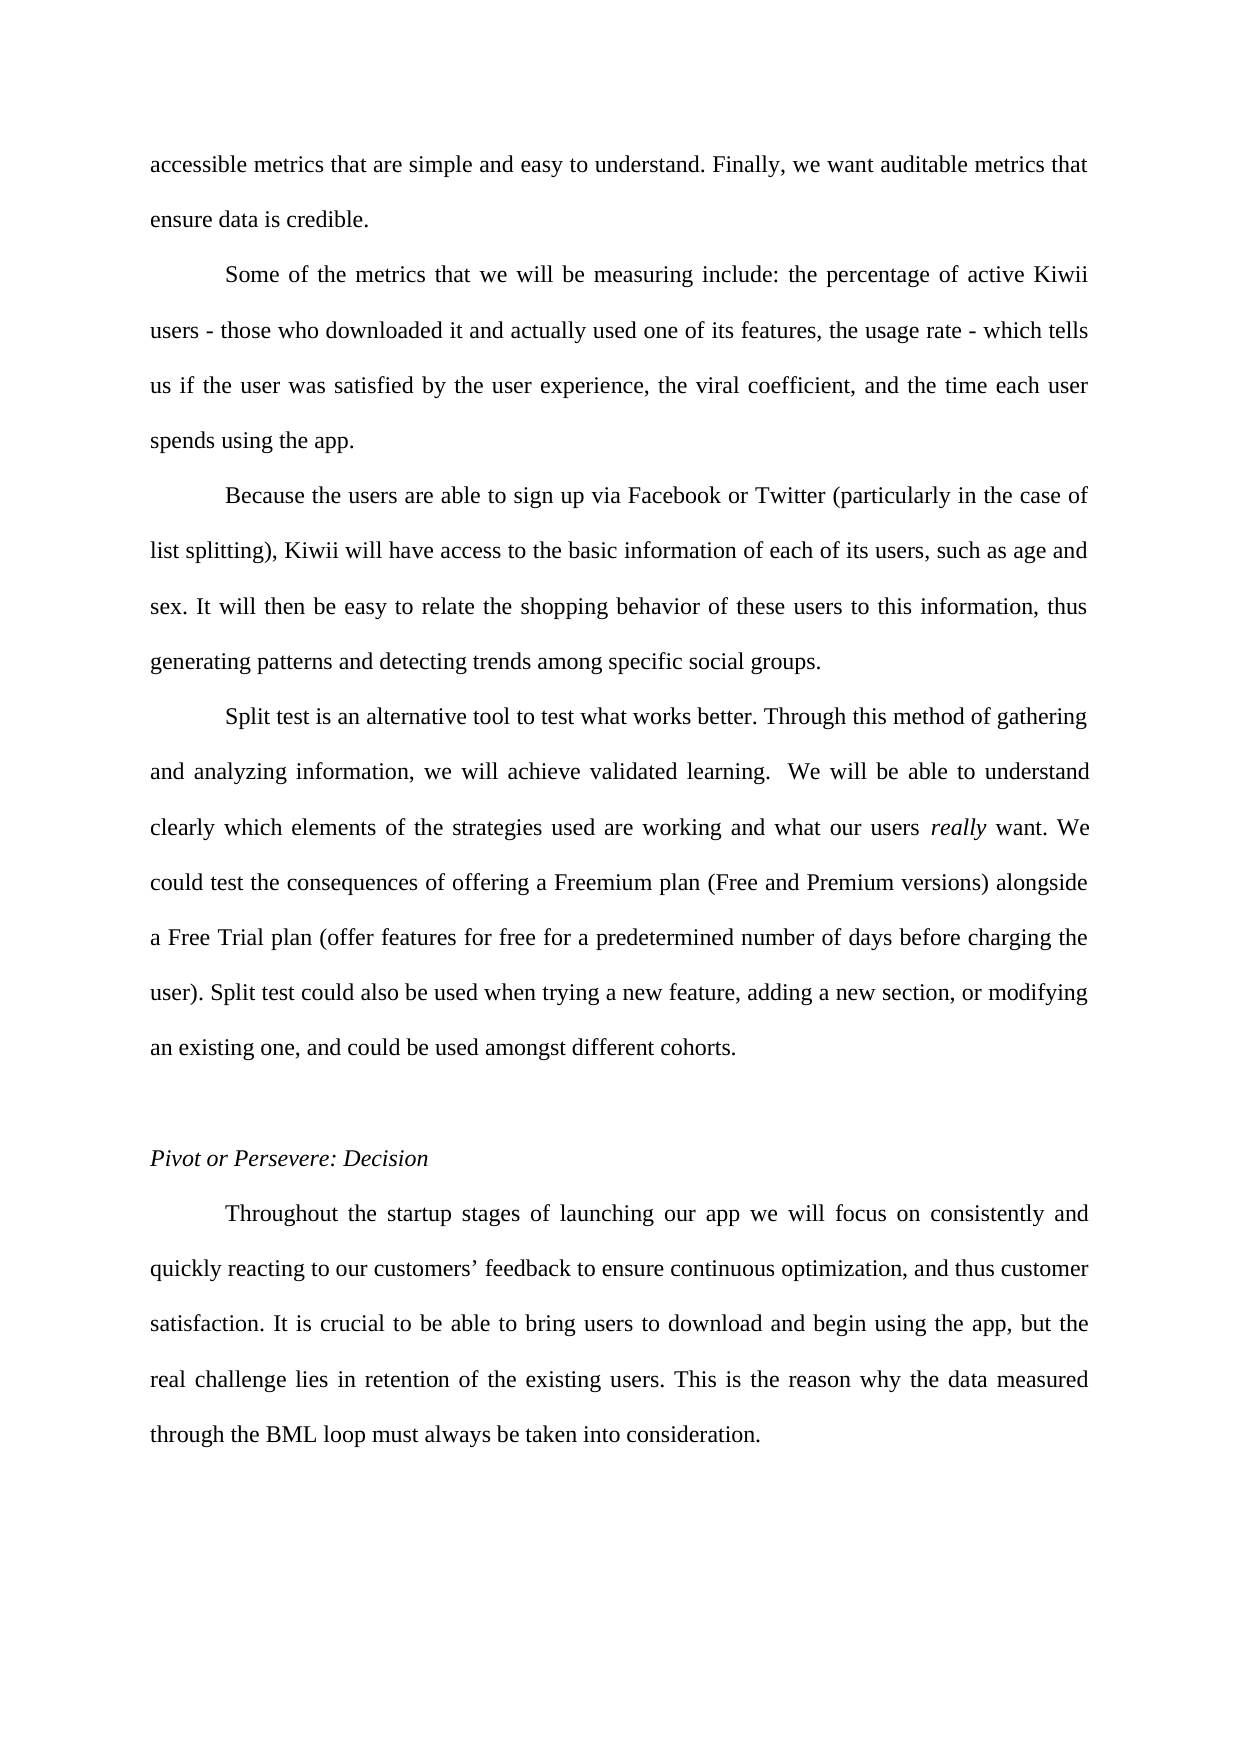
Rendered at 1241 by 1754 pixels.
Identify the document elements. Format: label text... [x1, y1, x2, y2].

text Pivot or Persevere: Decision [150, 1144, 1090, 1171]
text Because the users are able to sign up via Facebook or Twitter (particularly in the case of list splitting), Kiwii will have access to the basic information of each of its users, such as age and sex. It will then be easy to relate the shopping behavior of these users to this information, thus generating patterns and detecting trends among specific social groups. [150, 481, 1090, 674]
text Split test is an alternative tool to test what works better. Through this method of gathering and analyzing information, we will achieve validated learning. We will be able to understand clearly which elements of the strategies used are working and what our users really want. We could test the consequences of offering a Freemium plan (Free and Premium versions) alongside a Free Trial plan (offer features for free for a predetermined number of days before charging the user). Split test could also be used when trying a new feature, adding a new section, or modifying an existing one, and could be used amongst different cohorts. [150, 702, 1090, 1061]
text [150, 150, 1090, 233]
text Throughout the startup stages of launching our app we will focus on consistently and quickly reacting to our customers’ feedback to ensure continuous optimization, and thus customer satisfaction. It is crucial to be able to bring users to download and begin using the app, but the real challenge lies in retention of the existing users. This is the reason why the data measured through the BML loop must always be taken into consideration. [150, 1199, 1090, 1447]
text Some of the metrics that we will be measuring include: the percentage of active Kiwii users - those who downloaded it and actually used one of its features, the usage rate - which tells us if the user was satisfied by the user experience, the viral coefficient, and the time each user spends using the app. [150, 260, 1090, 454]
